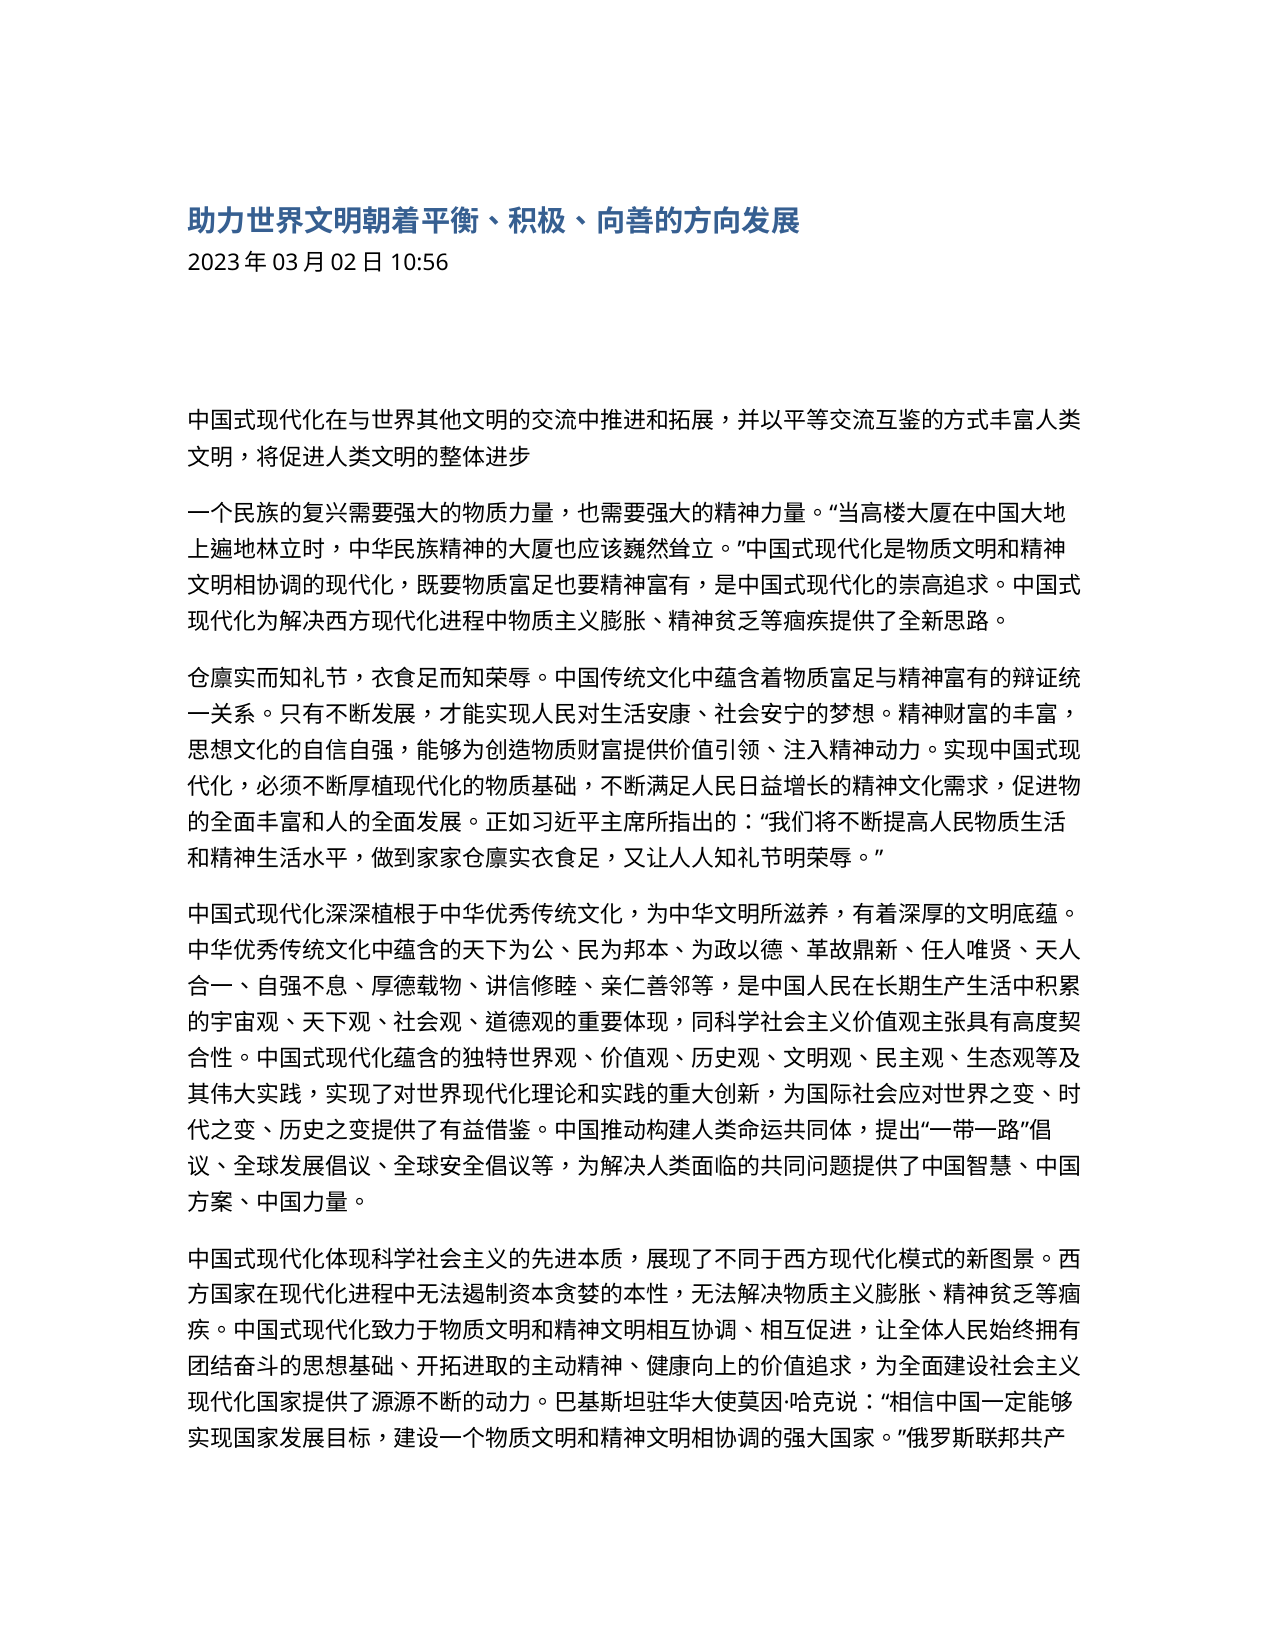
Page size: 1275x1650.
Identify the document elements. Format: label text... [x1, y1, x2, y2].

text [187, 1242, 1087, 1453]
subtitle 助力世界文明朝着平衡、积极、向善的方向发展 [187, 200, 1087, 240]
text 中国式现代化深深植根于中华优秀传统文化，为中华文明所滋养，有着深厚的文明底蕴。中华优秀传统文化中蕴含的天下为公、民为邦本、为政以德、革故鼎新、任人唯贤、天人合一、自强不息、厚德载物、讲信修睦、亲仁善邻等，是中国人民在长期生产生活中积累的宇宙观、天下观、社会观、道德观的重要体现，同科学社会主义价值观主张具有高度契合性。中国式现代化蕴含的独特世界观、价值观、历史观、文明观、民主观、生态观等及其伟大实践，实现了对世界现代化理论和实践的重大创新，为国际社会应对世界之变、时代之变、历史之变提供了有益借鉴。中国推动构建人类命运共同体，提出“一带一路”倡议、全球发展倡议、全球安全倡议等，为解决人类面临的共同问题提供了中国智慧、中国方案、中国力量。 [187, 898, 1087, 1217]
text 中国式现代化在与世界其他文明的交流中推进和拓展，并以平等交流互鉴的方式丰富人类文明，将促进人类文明的整体进步 [187, 404, 1087, 472]
text 2023年03月02日 10:56 [187, 246, 1087, 277]
text 仓廪实而知礼节，衣食足而知荣辱。中国传统文化中蕴含着物质富足与精神富有的辩证统一关系。只有不断发展，才能实现人民对生活安康、社会安宁的梦想。精神财富的丰富，思想文化的自信自强，能够为创造物质财富提供价值引领、注入精神动力。实现中国式现代化，必须不断厚植现代化的物质基础，不断满足人民日益增长的精神文化需求，促进物的全面丰富和人的全面发展。正如习近平主席所指出的：“我们将不断提高人民物质生活和精神生活水平，做到家家仓廪实衣食足，又让人人知礼节明荣辱。” [187, 662, 1087, 873]
text 一个民族的复兴需要强大的物质力量，也需要强大的精神力量。“当高楼大厦在中国大地上遍地林立时，中华民族精神的大厦也应该巍然耸立。”中国式现代化是物质文明和精神文明相协调的现代化，既要物质富足也要精神富有，是中国式现代化的崇高追求。中国式现代化为解决西方现代化进程中物质主义膨胀、精神贫乏等痼疾提供了全新思路。 [187, 497, 1087, 636]
